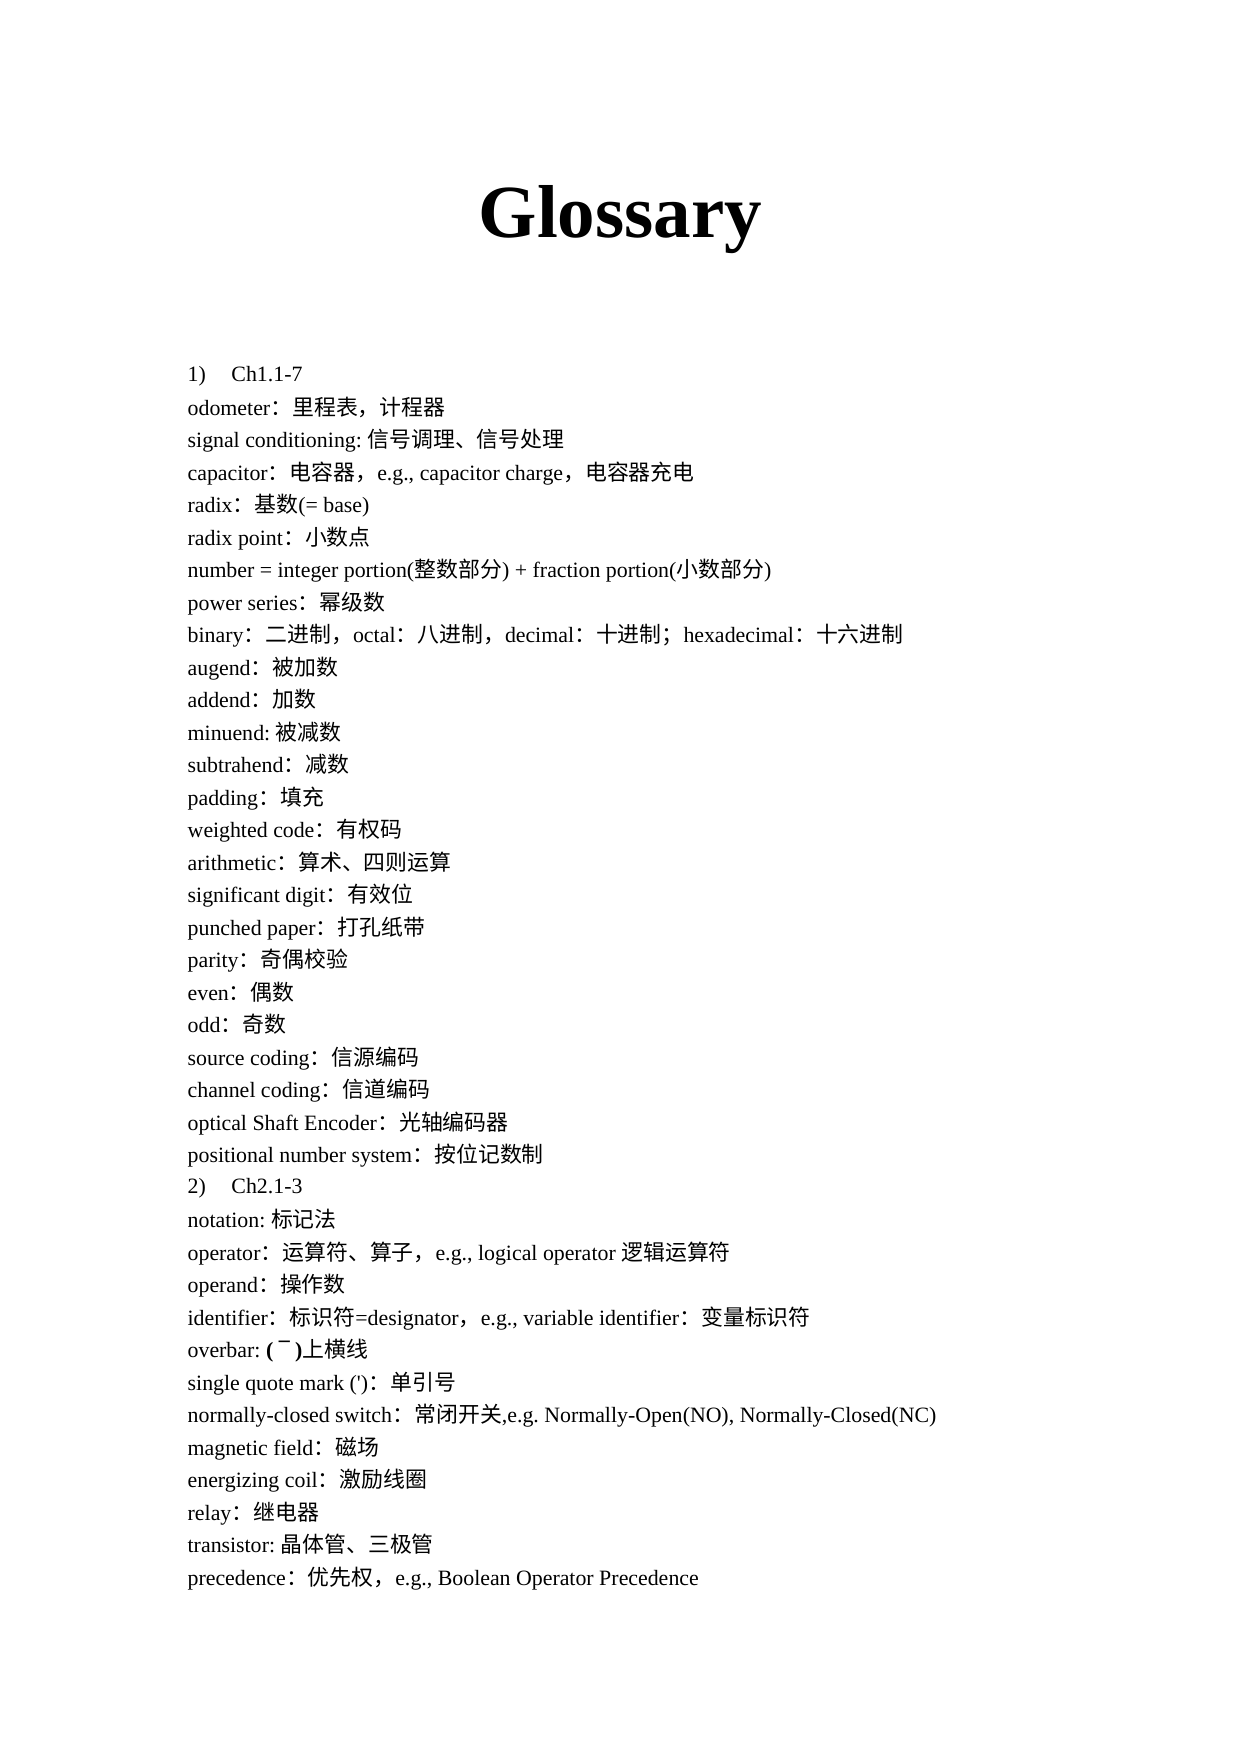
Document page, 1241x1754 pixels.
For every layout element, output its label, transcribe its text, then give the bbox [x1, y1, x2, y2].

text minuend: 被减数 [187, 714, 1053, 747]
text relay：继电器 [187, 1494, 1053, 1527]
text augend：被加数 [187, 649, 1053, 682]
text channel coding：信道编码 [187, 1072, 1053, 1104]
text binary：二进制，octal：八进制，decimal：十进制；hexadecimal：十六进制 [187, 617, 1053, 649]
text source coding：信源编码 [187, 1039, 1053, 1072]
text normally-closed switch：常闭开关,e.g. Normally-Open(NO), Normally-Closed(NC) [187, 1397, 1053, 1429]
text identifier：标识符=designator，e.g., variable identifier：变量标识符 [187, 1299, 1053, 1332]
text magnetic field：磁场 [187, 1429, 1053, 1462]
text even：偶数 [187, 974, 1053, 1007]
text radix point：小数点 [187, 519, 1053, 552]
text odd：奇数 [187, 1007, 1053, 1039]
text padding：填充 [187, 779, 1053, 812]
text signal conditioning: 信号调理、信号处理 [187, 422, 1053, 454]
text overbar: ( ¯ )上横线 [187, 1332, 1053, 1364]
text notation: 标记法 [187, 1202, 1053, 1234]
text addend：加数 [187, 682, 1053, 714]
text operator：运算符、算子，e.g., logical operator 逻辑运算符 [187, 1234, 1053, 1267]
text punched paper：打孔纸带 [187, 909, 1053, 942]
text arithmetic：算术、四则运算 [187, 844, 1053, 877]
text power series：幂级数 [187, 584, 1053, 617]
text positional number system：按位记数制 [187, 1137, 1053, 1169]
text single quote mark (')：单引号 [187, 1364, 1053, 1397]
list Ch1.1-7 [187, 357, 1053, 389]
text number = integer portion(整数部分) + fraction portion(小数部分) [187, 552, 1053, 584]
text subtrahend：减数 [187, 747, 1053, 779]
text Glossary [187, 162, 1053, 259]
text parity：奇偶校验 [187, 942, 1053, 974]
text odometer：里程表，计程器 [187, 389, 1053, 422]
text energizing coil：激励线圈 [187, 1462, 1053, 1494]
list Ch2.1-3 [187, 1169, 1053, 1202]
text precedence：优先权，e.g., Boolean Operator Precedence [187, 1559, 1053, 1592]
text operand：操作数 [187, 1267, 1053, 1299]
text optical Shaft Encoder：光轴编码器 [187, 1104, 1053, 1137]
text significant digit：有效位 [187, 877, 1053, 909]
text weighted code：有权码 [187, 812, 1053, 844]
text capacitor：电容器，e.g., capacitor charge，电容器充电 [187, 454, 1053, 487]
text transistor: 晶体管、三极管 [187, 1527, 1053, 1559]
text radix：基数(= base) [187, 487, 1053, 519]
